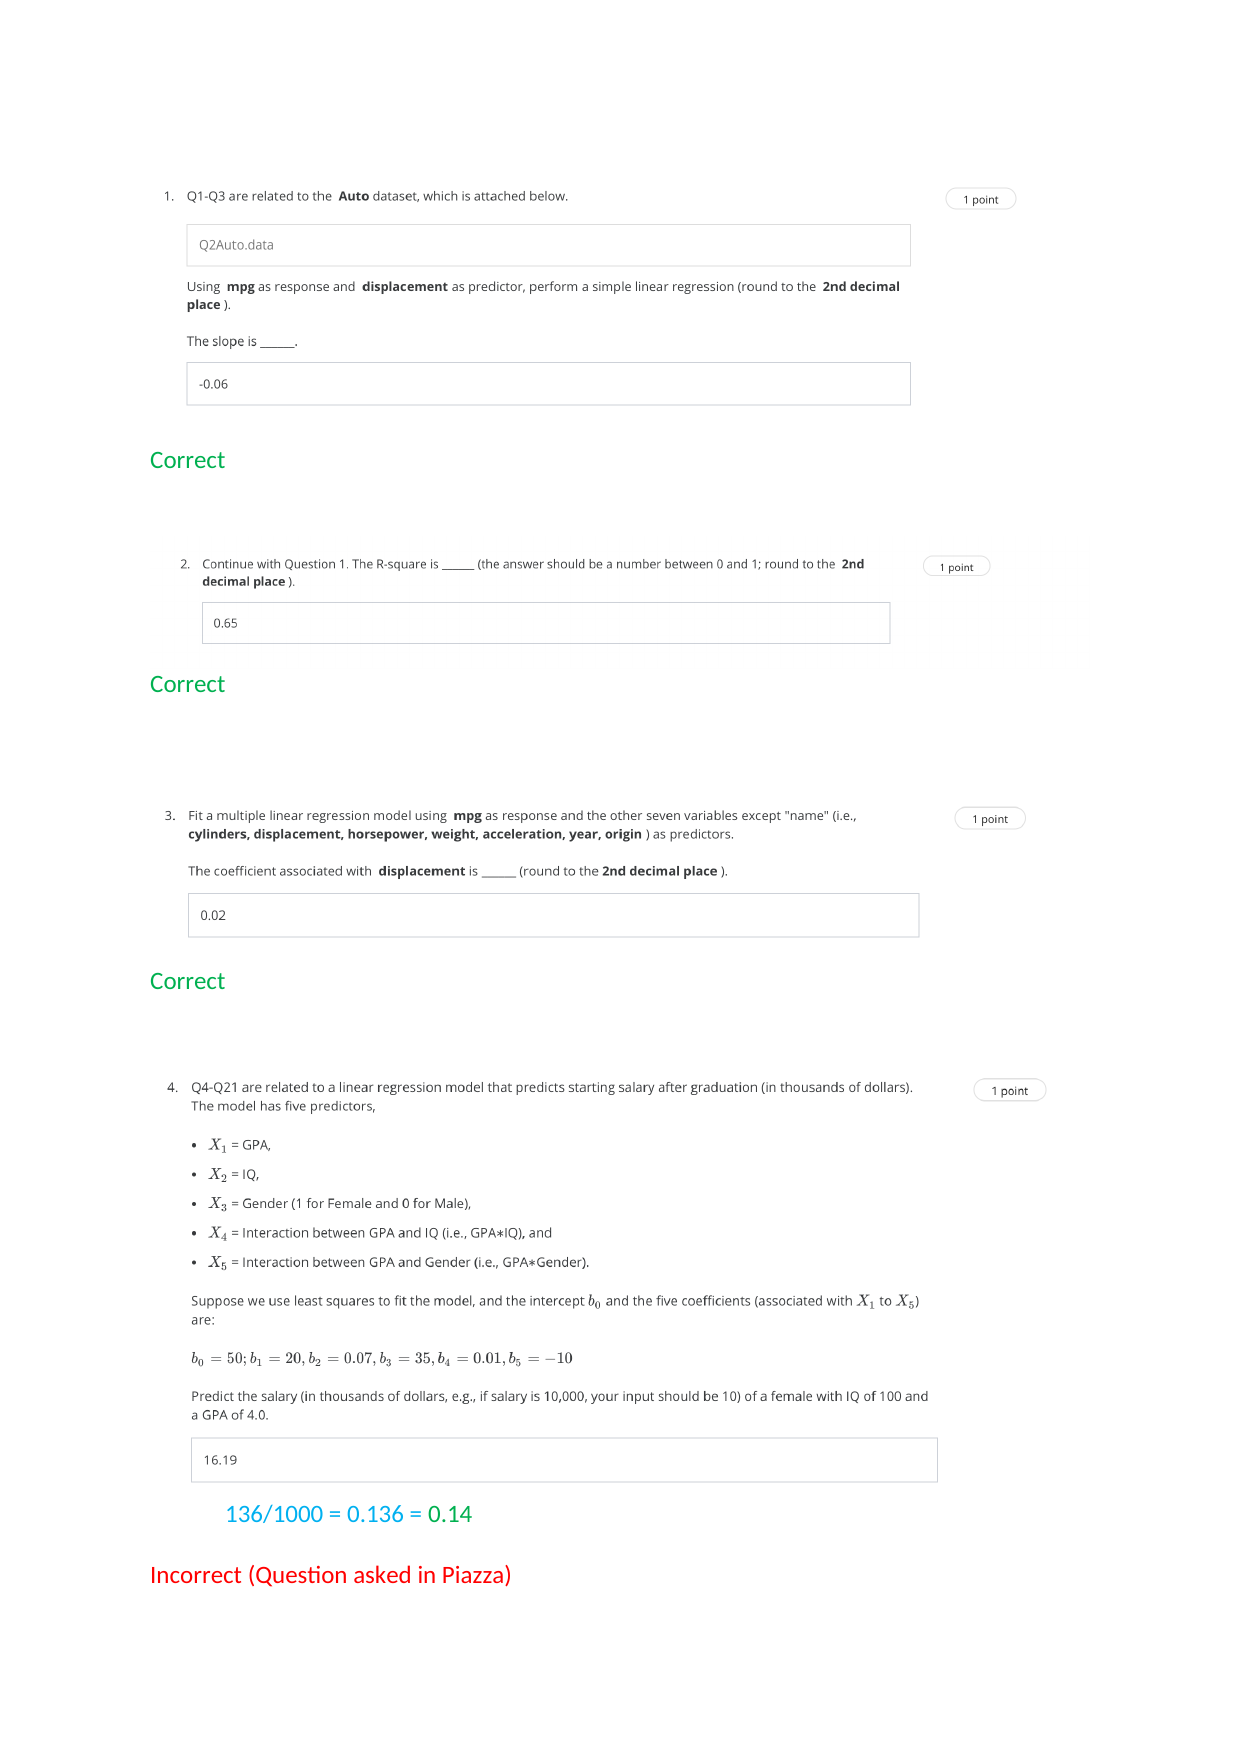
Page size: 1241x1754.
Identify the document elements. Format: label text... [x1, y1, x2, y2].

text 136/1000 = 0.136 = 0.14 [225, 1499, 1090, 1529]
text Correct [150, 669, 1090, 699]
text Correct [150, 445, 1090, 475]
text Correct [150, 966, 1090, 996]
picture [150, 790, 1090, 966]
picture [150, 536, 1090, 669]
picture [150, 180, 1090, 445]
picture [150, 1057, 1090, 1499]
text Incorrect (Question asked in Piazza) [150, 1559, 1090, 1590]
